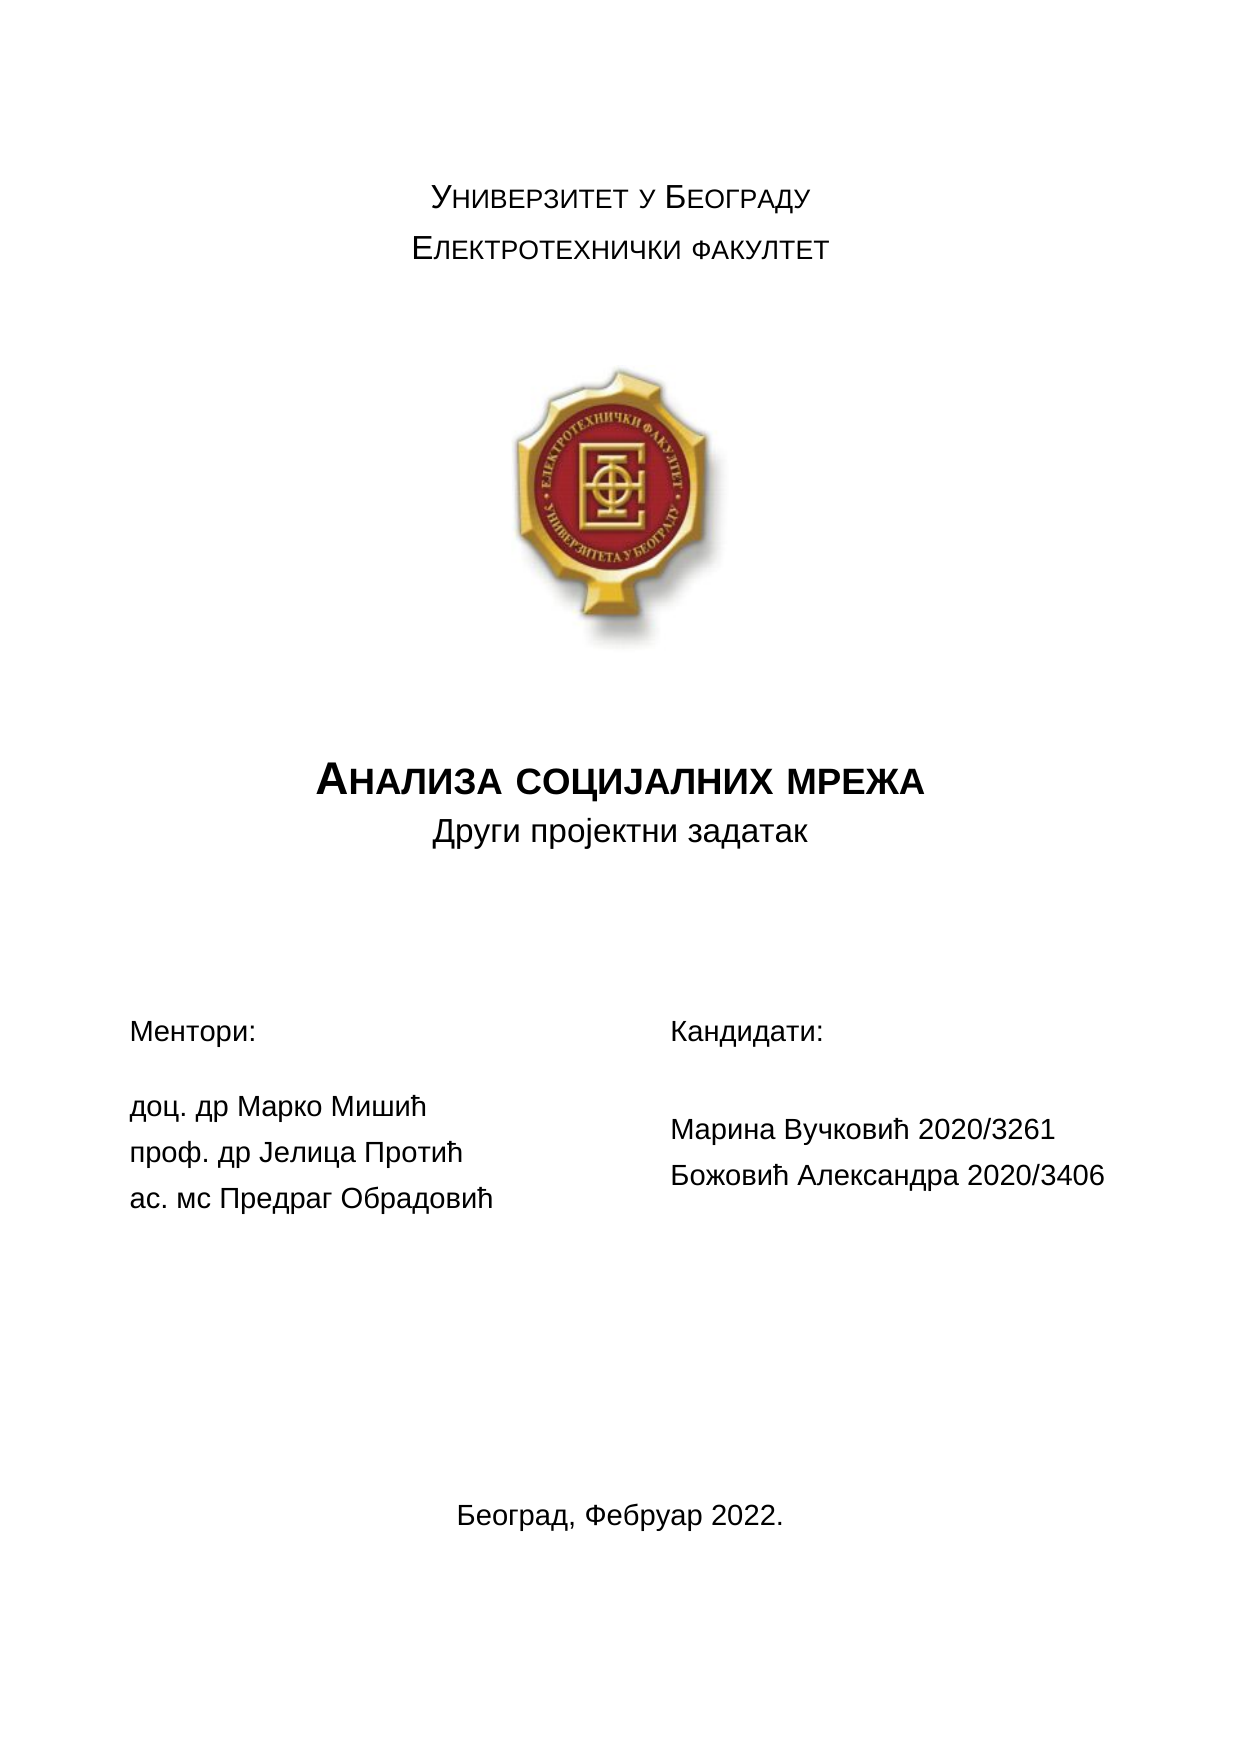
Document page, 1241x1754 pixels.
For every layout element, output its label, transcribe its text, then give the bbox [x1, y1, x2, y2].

text Анализа социјалних мрежа [118, 752, 1122, 804]
picture [511, 365, 729, 653]
table_cell доц. др Марко Мишић проф. др Јелица Протић ас. мс Предраг Обрадовић [118, 1089, 659, 1227]
text Београд, Фебруар 2022. [118, 1498, 1122, 1532]
table_header Ментори: [118, 986, 659, 1089]
text Електротехнички факултет [118, 228, 1122, 267]
table_header Кандидати: [659, 986, 1202, 1089]
text Други пројектни задатак [118, 811, 1122, 849]
table_cell Марина Вучковић 2020/3261 Божовић Александра 2020/3406 [659, 1089, 1202, 1227]
text Универзитет у Београду [118, 177, 1122, 216]
